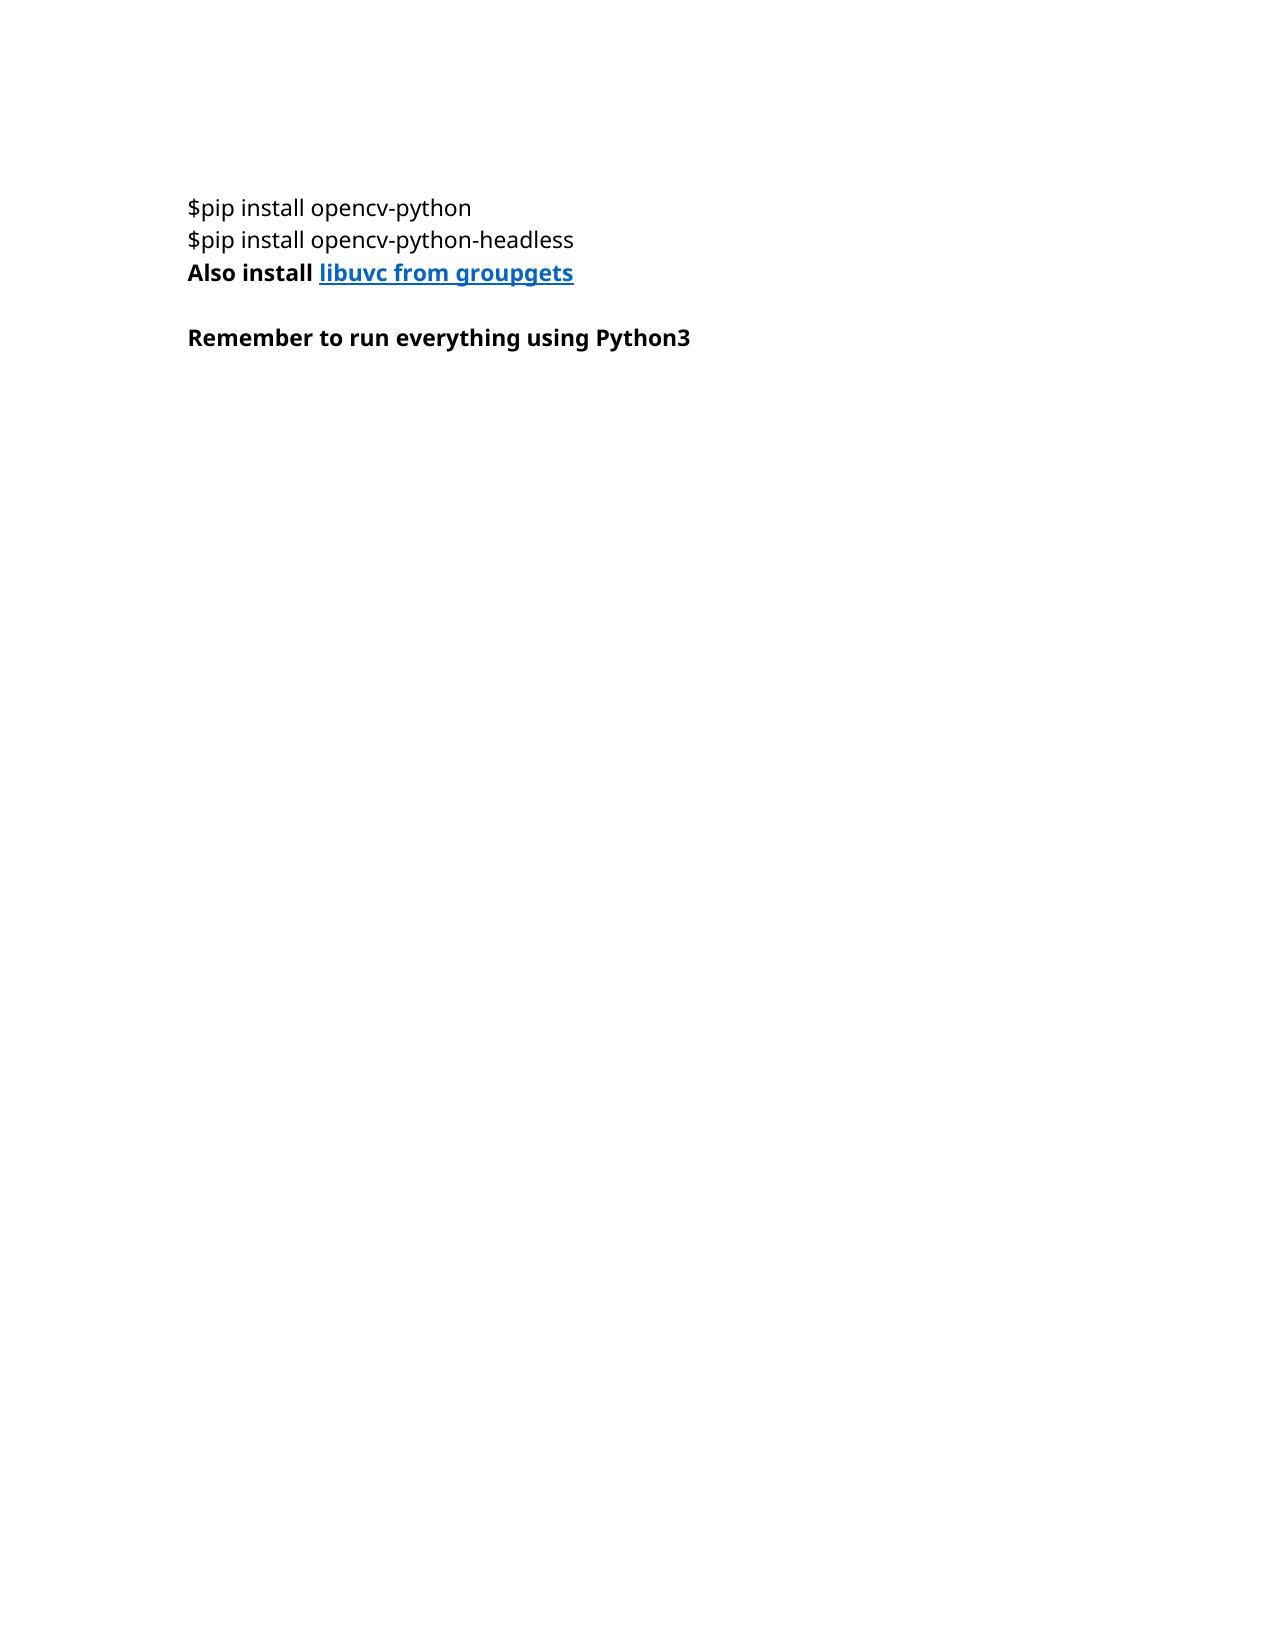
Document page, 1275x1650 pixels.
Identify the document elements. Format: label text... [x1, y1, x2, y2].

text Also install libuvc from groupgets [187, 256, 1087, 289]
text $pip install opencv-python-headless [187, 224, 1087, 256]
text Remember to run everything using Python3 [187, 321, 1087, 354]
text $pip install opencv-python [187, 191, 1087, 224]
